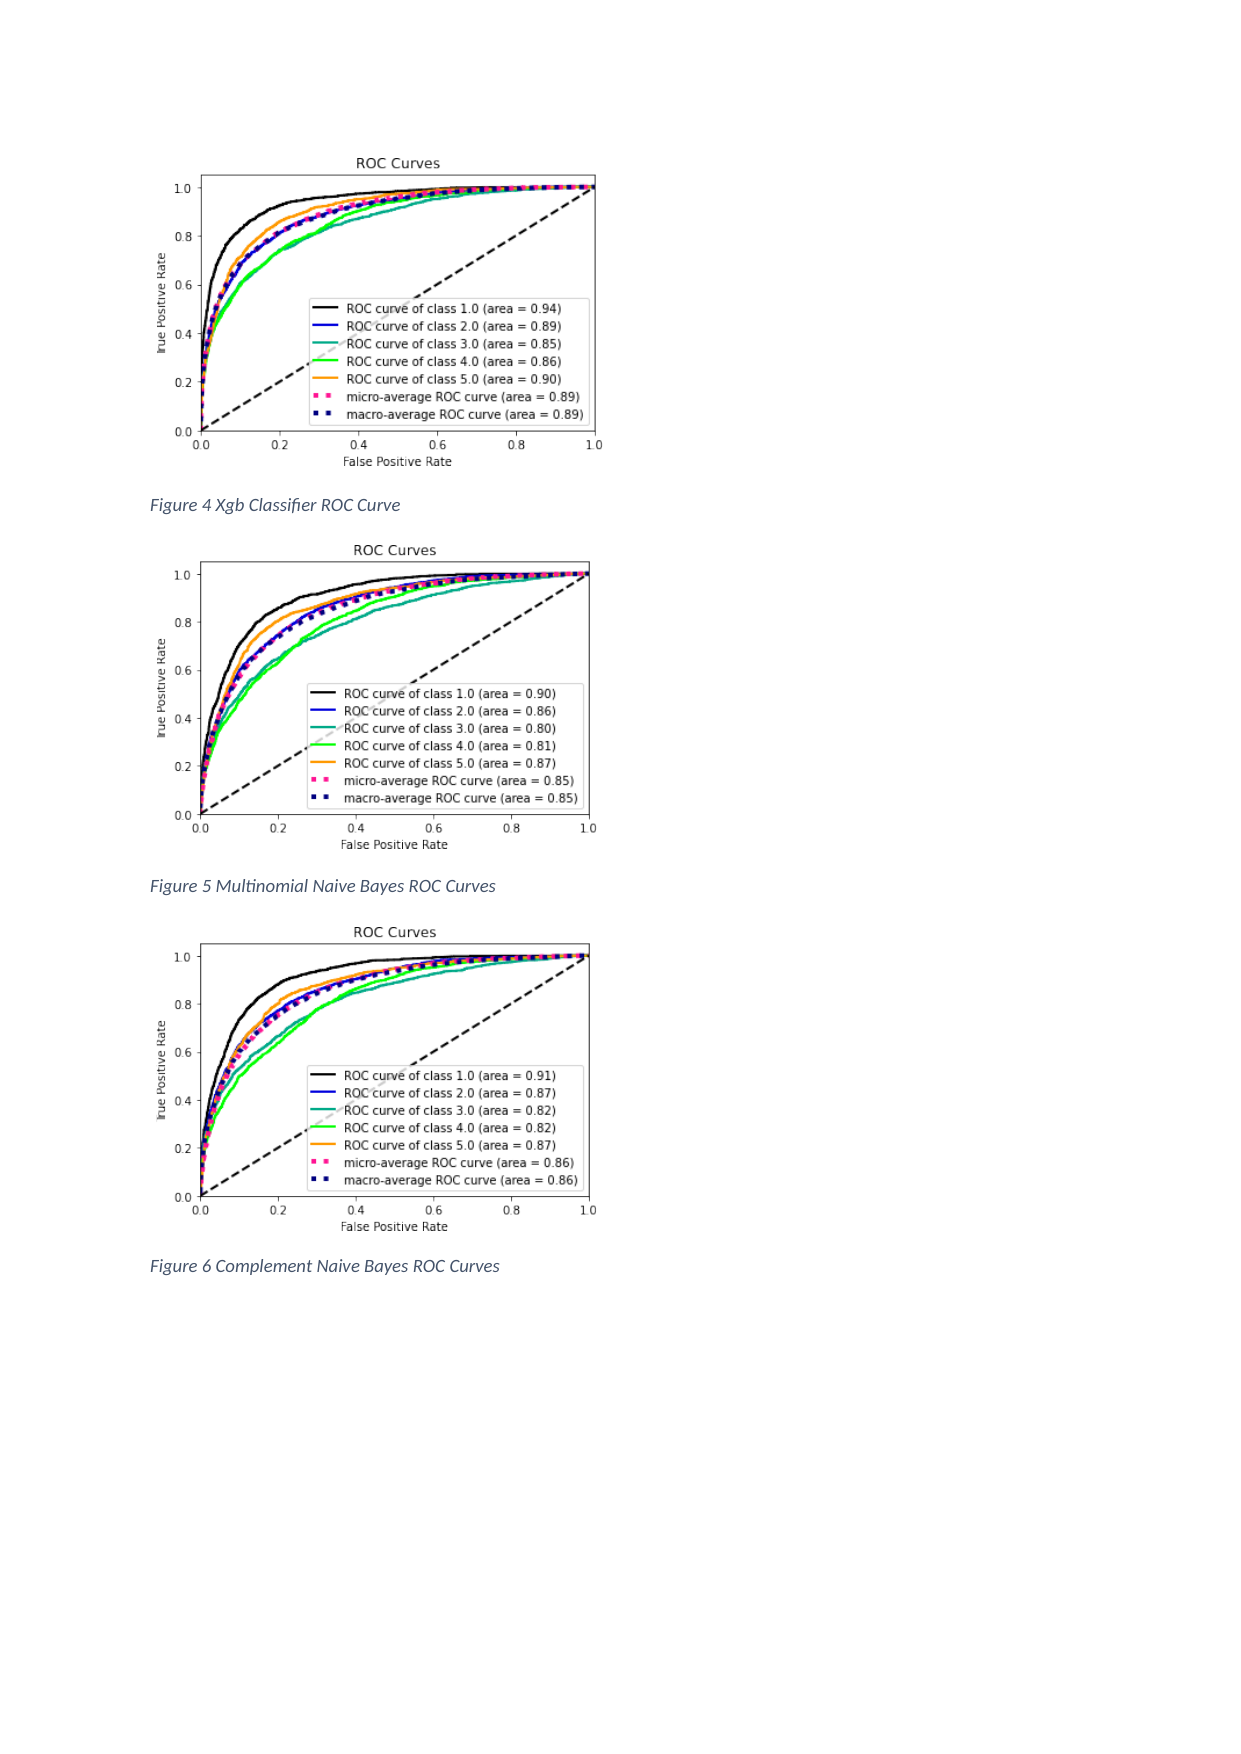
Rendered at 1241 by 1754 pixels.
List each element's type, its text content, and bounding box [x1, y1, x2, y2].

text Figure 4 Xgb Classifier ROC Curve [150, 493, 1161, 516]
picture [157, 158, 603, 466]
text Figure 5 Multinomial Naive Bayes ROC Curves [150, 874, 1161, 897]
picture [157, 545, 597, 849]
picture [156, 927, 597, 1231]
text Figure 6 Complement Naive Bayes ROC Curves [150, 1255, 1161, 1278]
